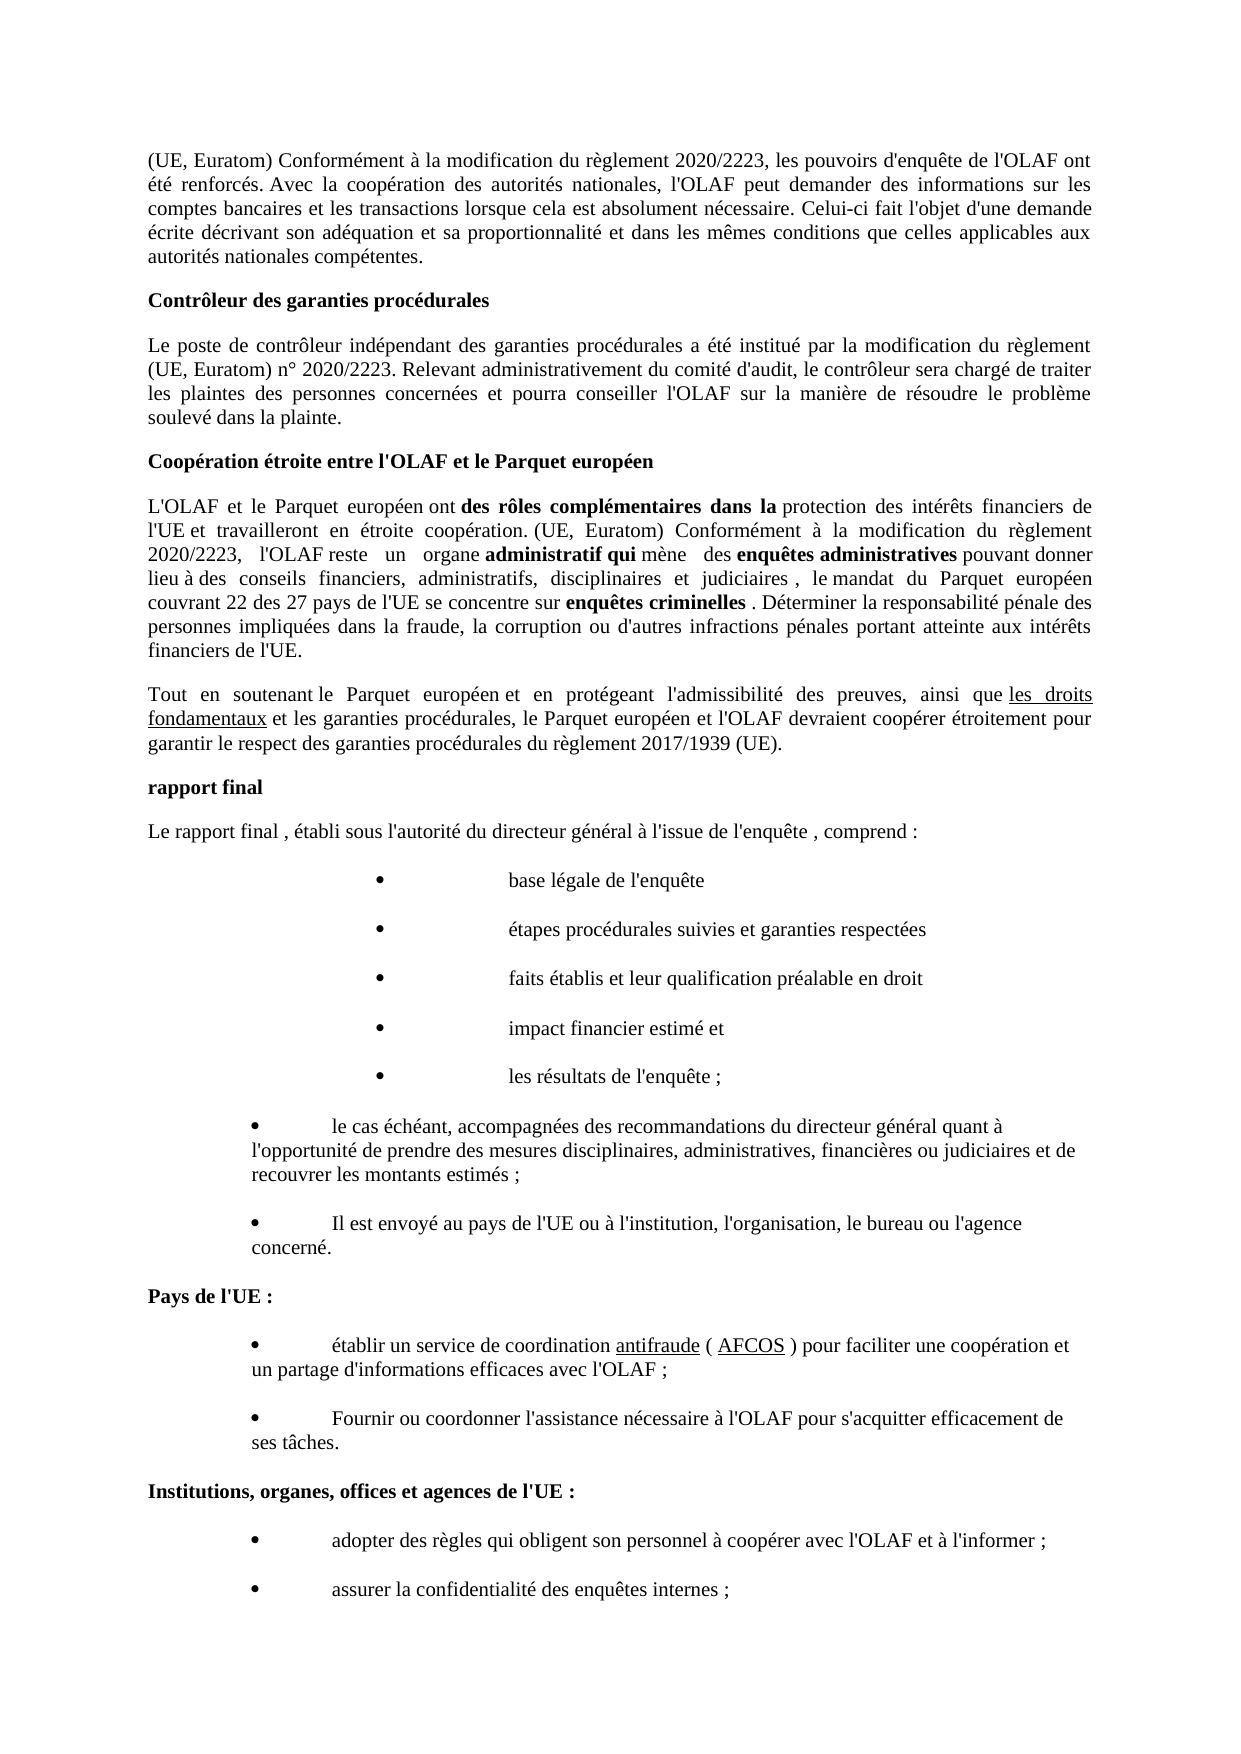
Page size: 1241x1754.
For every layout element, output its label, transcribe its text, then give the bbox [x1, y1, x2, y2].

list faits établis et leur qualification préalable en droit [376, 966, 1093, 990]
text Le poste de contrôleur indépendant des garanties procédurales a été institué par la modification du règlement (UE, Euratom) n° 2020/2223. Relevant administrativement du comité d'audit, le contrôleur sera chargé de traiter les plaintes des personnes concernées et pourra conseiller l'OLAF sur la manière de résoudre le problème soulevé dans la plainte. [148, 333, 1093, 429]
text Pays de l'UE : [148, 1284, 1093, 1308]
list étapes procédurales suivies et garanties respectées [376, 917, 1093, 941]
text Institutions, organes, offices et agences de l'UE : [148, 1479, 1093, 1503]
list établir un service de coordination antifraude ( AFCOS ) pour faciliter une coopération et un partage d'informations efficaces avec l'OLAF ; [251, 1333, 1093, 1381]
list base légale de l'enquête [376, 868, 1093, 892]
list Il est envoyé au pays de l'UE ou à l'institution, l'organisation, le bureau ou l'agence concerné. [251, 1211, 1093, 1259]
text Coopération étroite entre l'OLAF et le Parquet européen [148, 449, 1093, 473]
list assurer la confidentialité des enquêtes internes ; [251, 1577, 1093, 1601]
text L'OLAF et le Parquet européen ont des rôles complémentaires dans la protection des intérêts financiers de l'UE et travailleront en étroite coopération. (UE, Euratom) Conformément à la modification du règlement 2020/2223, l'OLAF reste un organe administratif qui mène des enquêtes administratives pouvant donner lieu à des conseils financiers, administratifs, disciplinaires et judiciaires , le mandat du Parquet européen couvrant 22 des 27 pays de l'UE se concentre sur enquêtes criminelles . Déterminer la responsabilité pénale des personnes impliquées dans la fraude, la corruption ou d'autres infractions pénales portant atteinte aux intérêts financiers de l'UE. [148, 493, 1093, 662]
text Tout en soutenant le Parquet européen et en protégeant l'admissibilité des preuves, ainsi que les droits fondamentaux et les garanties procédurales, le Parquet européen et l'OLAF devraient coopérer étroitement pour garantir le respect des garanties procédurales du règlement 2017/1939 (UE). [148, 682, 1093, 754]
list le cas échéant, accompagnées des recommandations du directeur général quant à l'opportunité de prendre des mesures disciplinaires, administratives, financières ou judiciaires et de recouvrer les montants estimés ; [251, 1113, 1093, 1186]
list les résultats de l'enquête ; [376, 1064, 1093, 1088]
list impact financier estimé et [376, 1015, 1093, 1039]
text (UE, Euratom) Conformément à la modification du règlement 2020/2223, les pouvoirs d'enquête de l'OLAF ont été renforcés. Avec la coopération des autorités nationales, l'OLAF peut demander des informations sur les comptes bancaires et les transactions lorsque cela est absolument nécessaire. Celui-ci fait l'objet d'une demande écrite décrivant son adéquation et sa proportionnalité et dans les mêmes conditions que celles applicables aux autorités nationales compétentes. [148, 148, 1093, 268]
list Fournir ou coordonner l'assistance nécessaire à l'OLAF pour s'acquitter efficacement de ses tâches. [251, 1406, 1093, 1454]
list adopter des règles qui obligent son personnel à coopérer avec l'OLAF et à l'informer ; [251, 1528, 1093, 1552]
text Contrôleur des garanties procédurales [148, 288, 1093, 312]
text Le rapport final , établi sous l'autorité du directeur général à l'issue de l'enquête , comprend : [148, 819, 1093, 843]
text rapport final [148, 775, 1093, 799]
